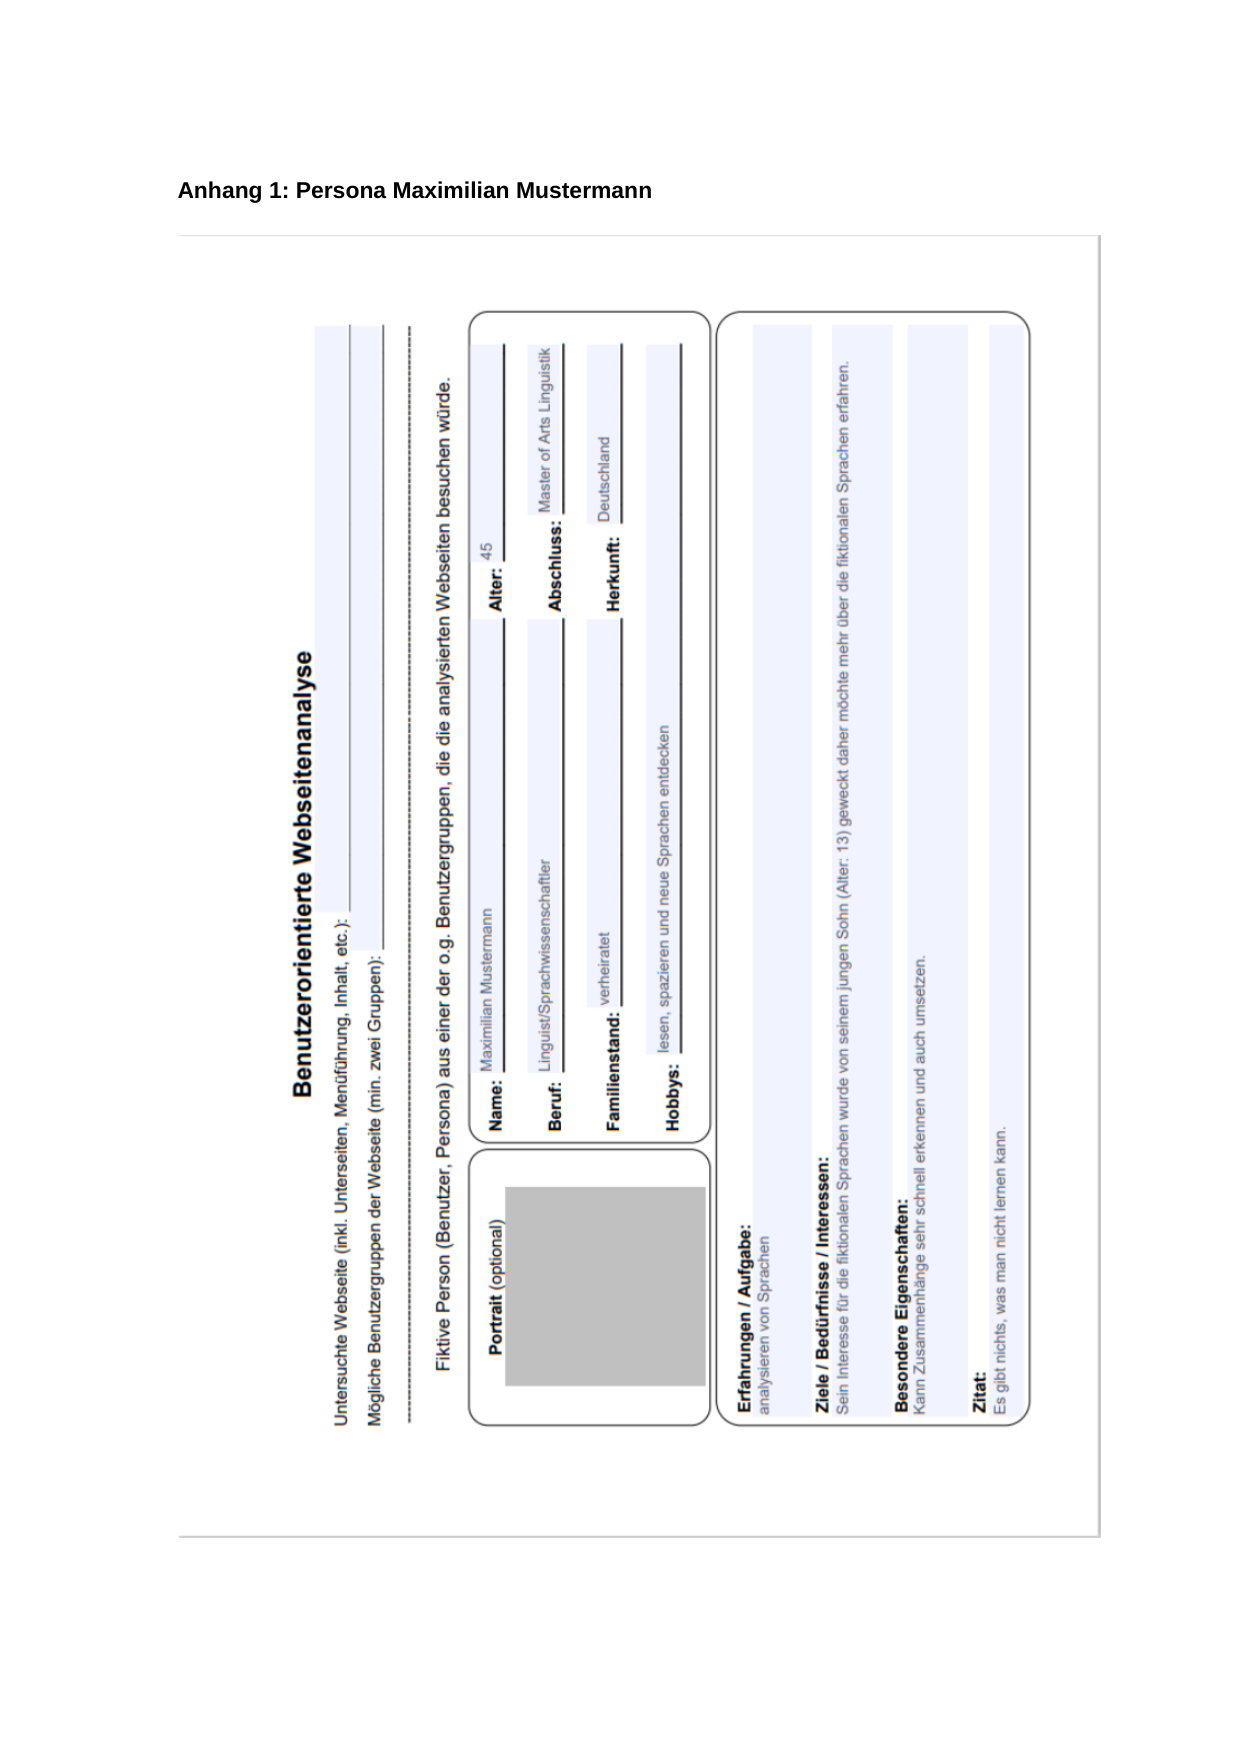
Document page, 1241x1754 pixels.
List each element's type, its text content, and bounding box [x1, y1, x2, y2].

picture [180, 236, 1101, 1537]
text Anhang 1: Persona Maximilian Mustermann [177, 177, 1063, 203]
